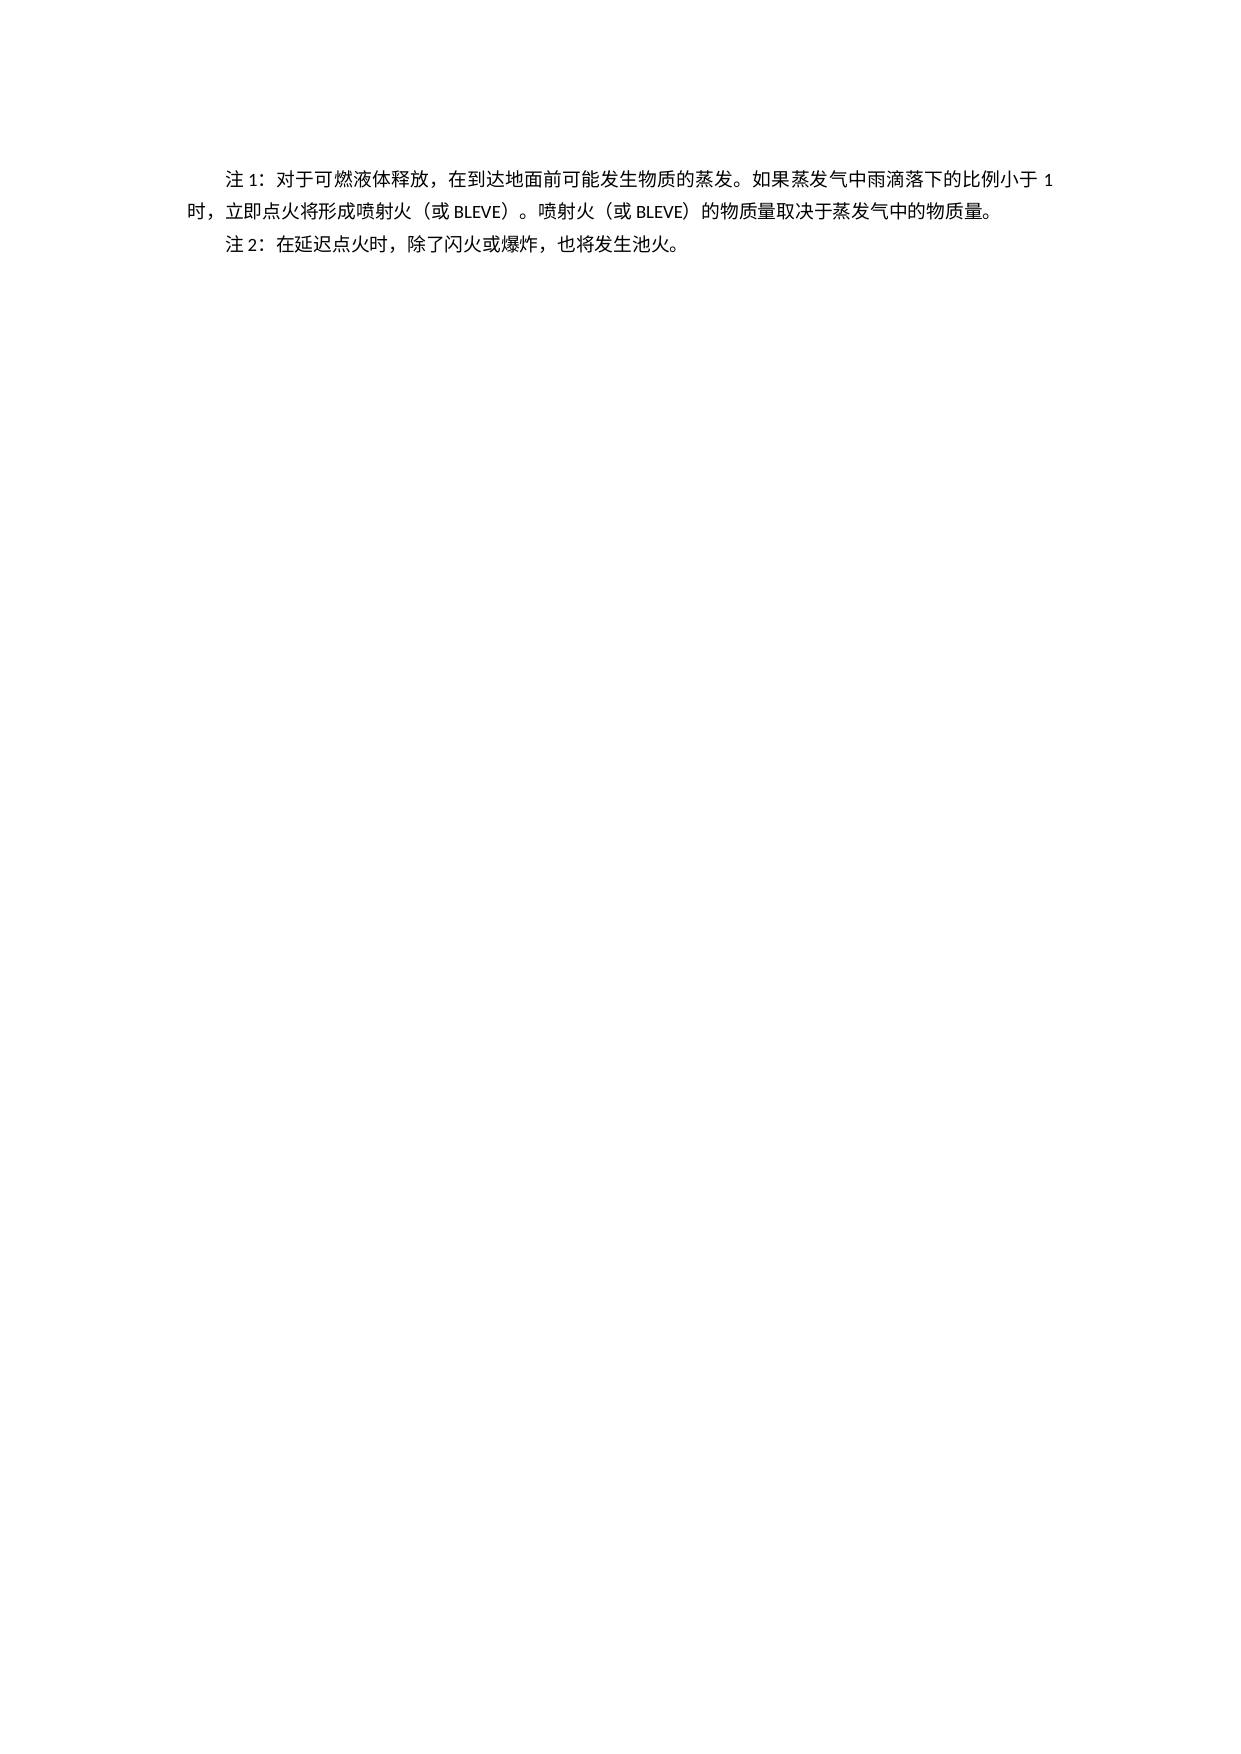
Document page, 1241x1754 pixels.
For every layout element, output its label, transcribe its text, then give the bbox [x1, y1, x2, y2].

text 注2：在延迟点火时，除了闪火或爆炸，也将发生池火。 [187, 227, 1053, 259]
text 注1：对于可燃液体释放，在到达地面前可能发生物质的蒸发。如果蒸发气中雨滴落下的比例小于1时，立即点火将形成喷射火（或BLEVE）。喷射火（或BLEVE）的物质量取决于蒸发气中的物质量。 [187, 162, 1053, 227]
